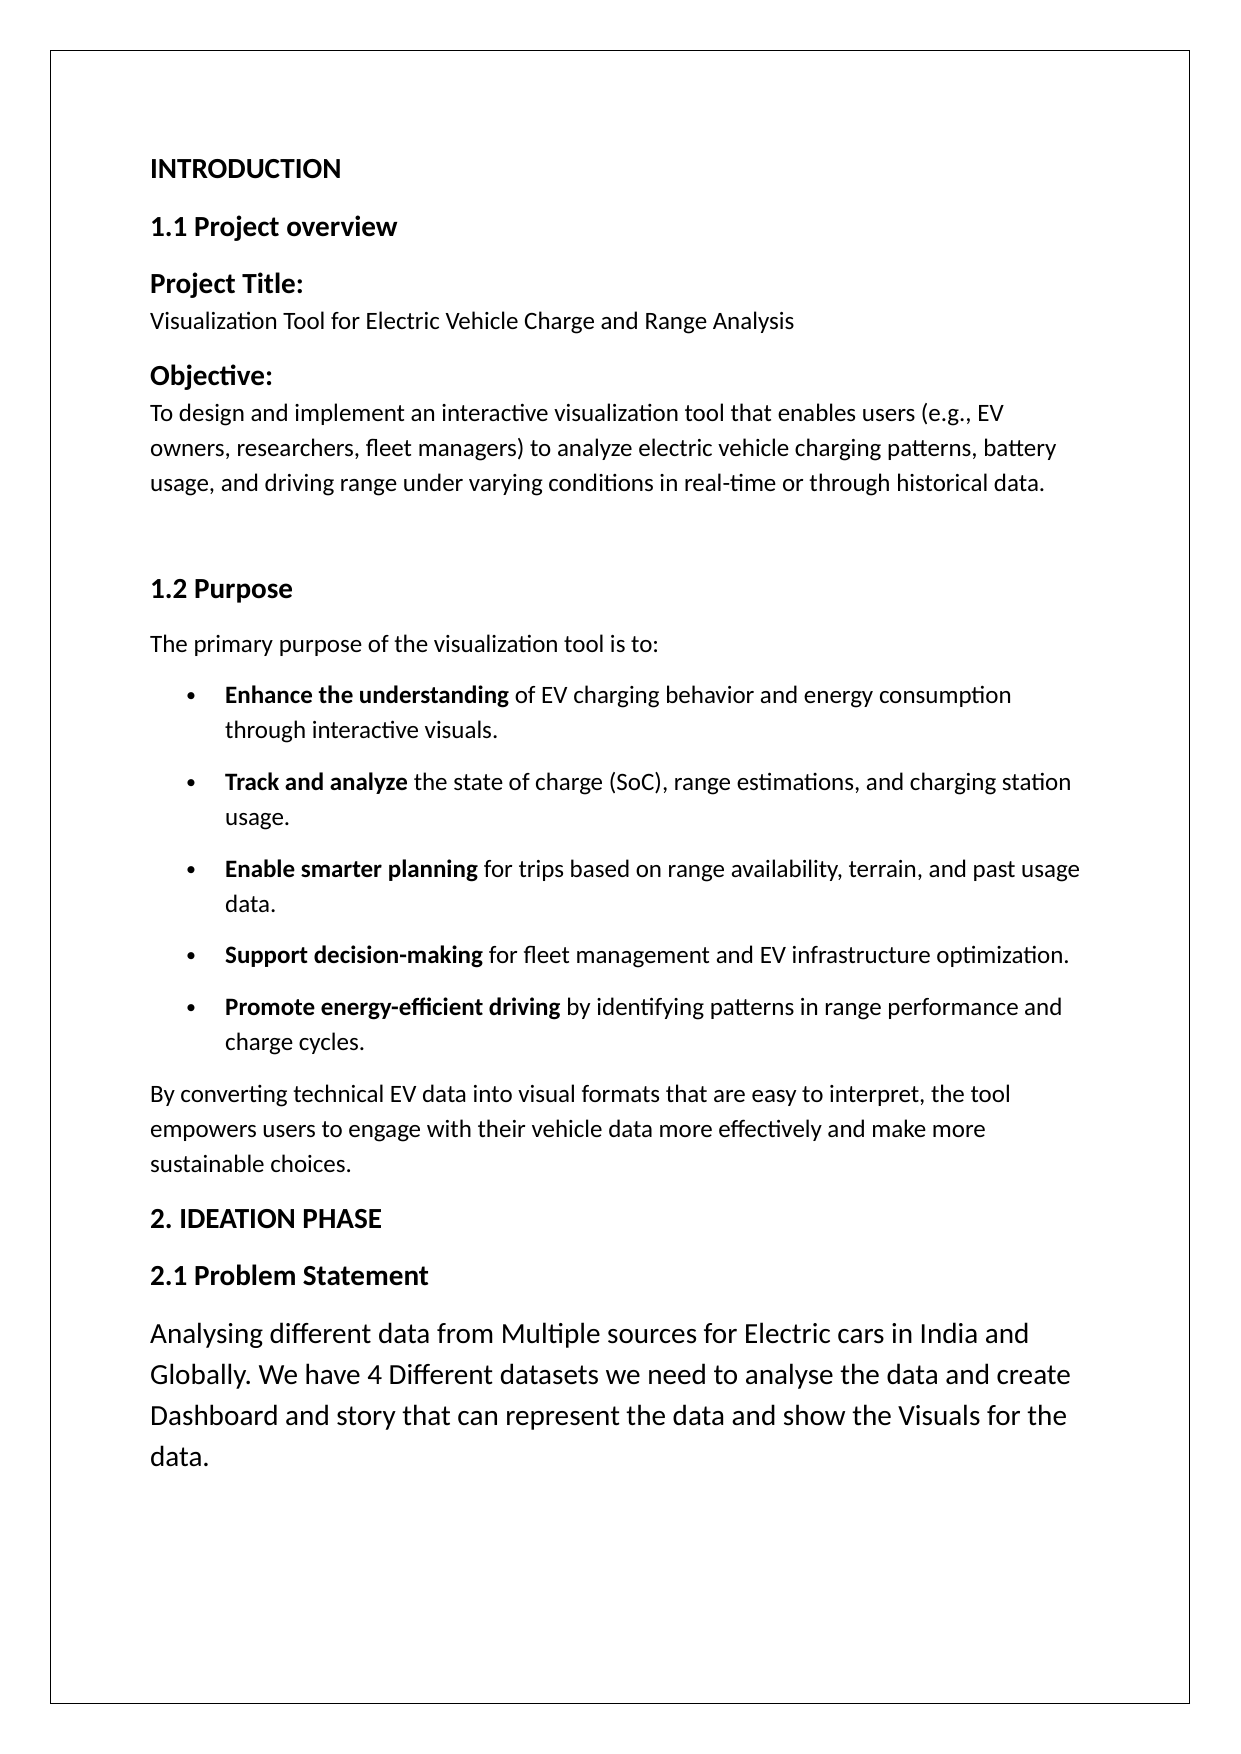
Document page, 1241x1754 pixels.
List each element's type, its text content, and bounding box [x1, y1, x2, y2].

text Project Title: Visualization Tool for Electric Vehicle Charge and Range Analysis [150, 265, 1090, 336]
text 2.1 Problem Statement [150, 1257, 1090, 1293]
text 1.1 Project overview [150, 208, 1090, 243]
text Analysing different data from Multiple sources for Electric cars in India and Globally. We have 4 Different datasets we need to analyse the data and create Dashboard and story that can represent the data and show the Visuals for the data. [150, 1315, 1090, 1473]
list Promote energy-efficient driving by identifying patterns in range performance and charge cycles. [187, 991, 1090, 1057]
text INTRODUCTION [150, 150, 1090, 186]
text 2. IDEATION PHASE [150, 1200, 1090, 1235]
text By converting technical EV data into visual formats that are easy to interpret, the tool empowers users to engage with their vehicle data more effectively and make more sustainable choices. [150, 1078, 1090, 1178]
text The primary purpose of the visualization tool is to: [150, 628, 1090, 658]
text Objective: To design and implement an interactive visualization tool that enables users (e.g., EV owners, researchers, fleet managers) to analyze electric vehicle charging patterns, battery usage, and driving range under varying conditions in real-time or through historical data. [150, 357, 1090, 498]
text 1.2 Purpose [150, 570, 1090, 606]
list Enable smarter planning for trips based on range availability, terrain, and past usage data. [187, 853, 1090, 918]
list Enhance the understanding of EV charging behavior and energy consumption through interactive visuals. [187, 680, 1090, 745]
list Support decision-making for fleet management and EV infrastructure optimization. [187, 940, 1090, 970]
list Track and analyze the state of charge (SoC), range estimations, and charging station usage. [187, 766, 1090, 832]
